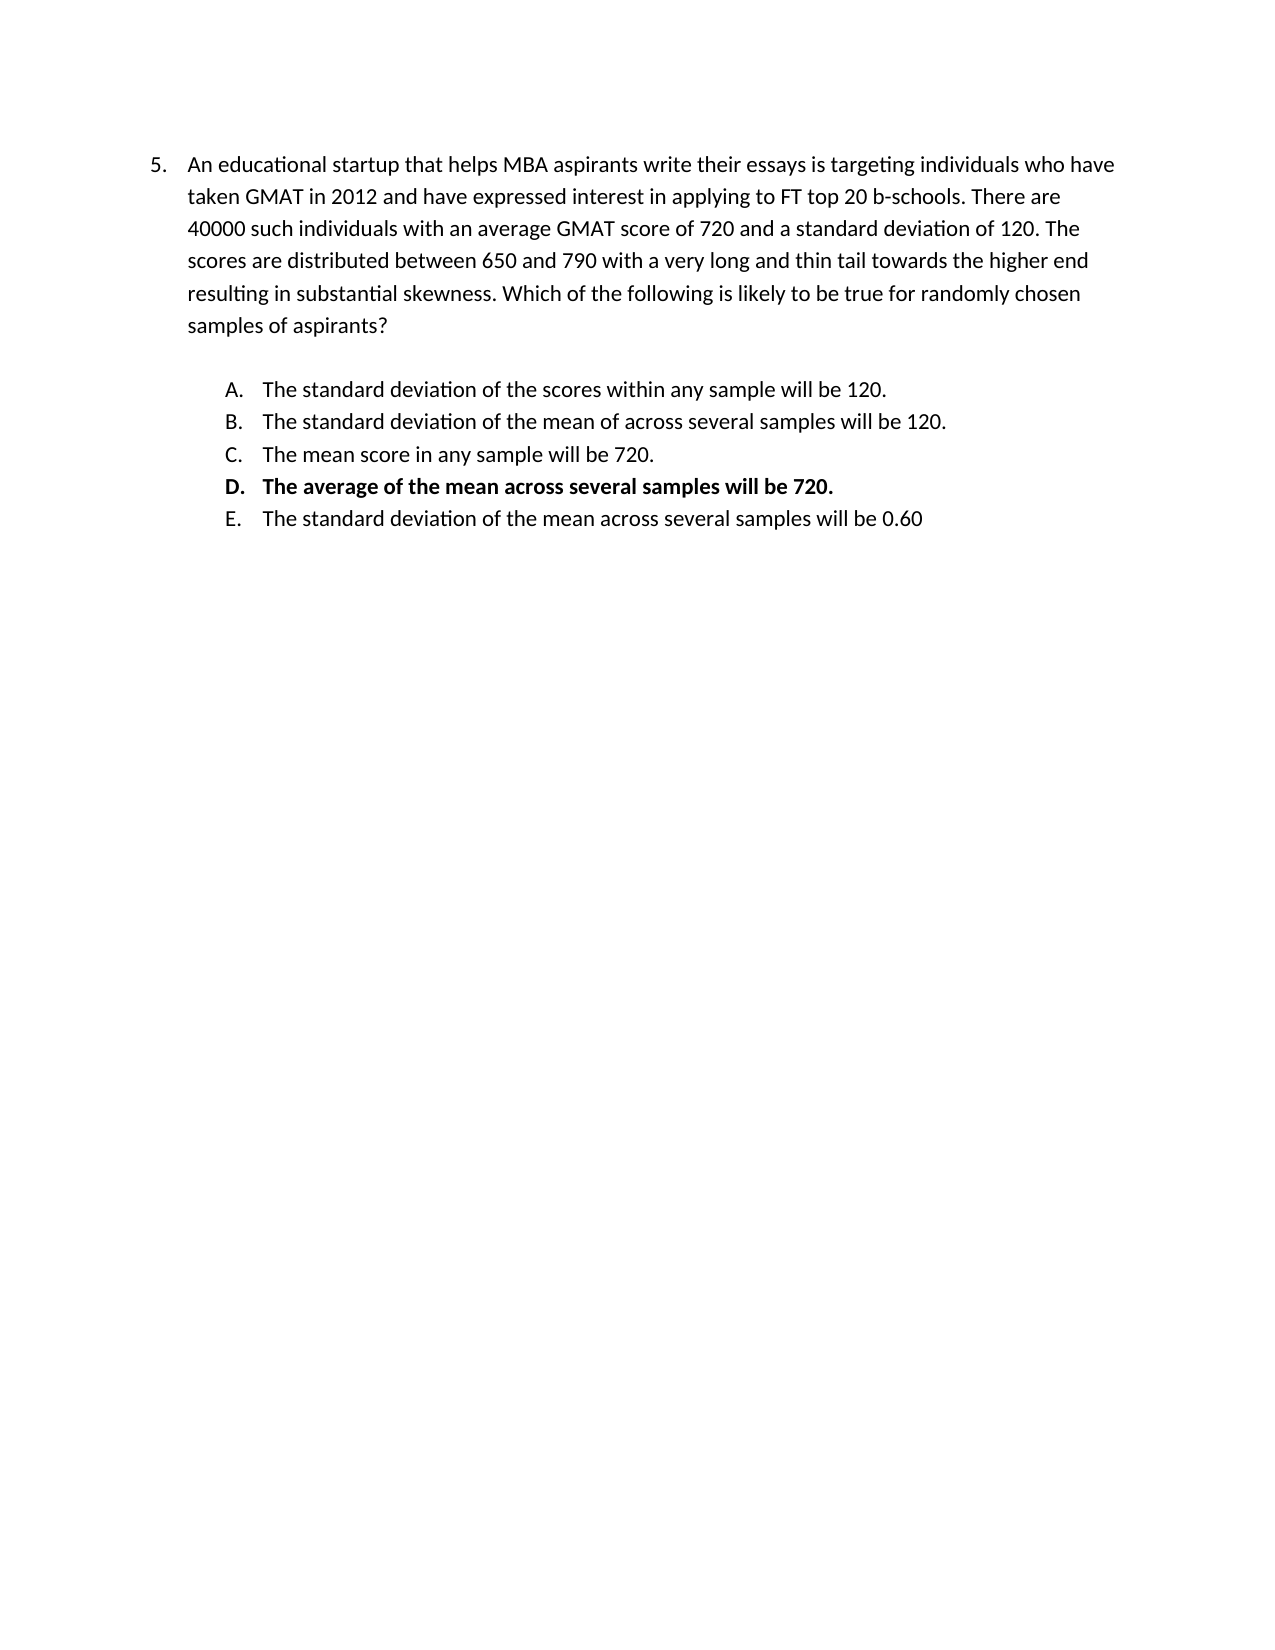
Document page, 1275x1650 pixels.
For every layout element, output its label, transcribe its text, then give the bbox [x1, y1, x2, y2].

list An educational startup that helps MBA aspirants write their essays is targeting individuals who have taken GMAT in 2012 and have expressed interest in applying to FT top 20 b-schools. There are 40000 such individuals with an average GMAT score of 720 and a standard deviation of 120. The scores are distributed between 650 and 790 with a very long and thin tail towards the higher end resulting in substantial skewness. Which of the following is likely to be true for randomly chosen samples of aspirants? [150, 150, 1125, 339]
list The standard deviation of the mean across several samples will be 0.60 [225, 504, 1125, 532]
list The average of the mean across several samples will be 720. [225, 472, 1125, 500]
list The standard deviation of the scores within any sample will be 120. [225, 375, 1125, 403]
list The standard deviation of the mean of across several samples will be 120. [225, 407, 1125, 436]
list The mean score in any sample will be 720. [225, 440, 1125, 468]
